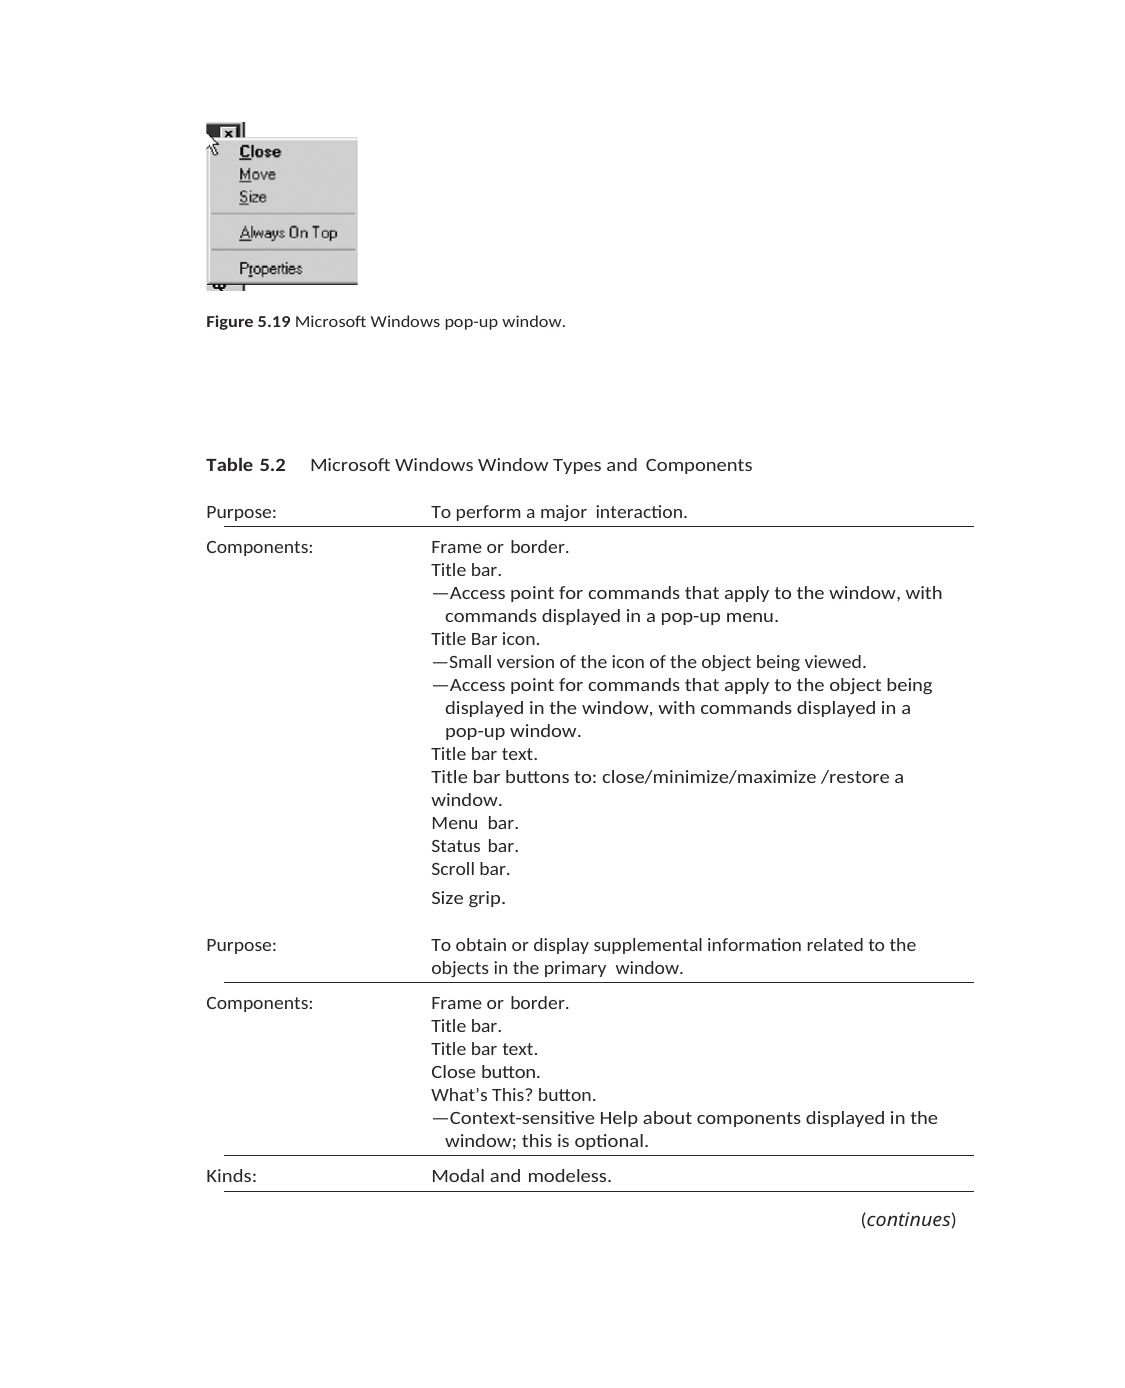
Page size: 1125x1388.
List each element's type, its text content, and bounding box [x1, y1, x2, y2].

text Components: Frame or border. [206, 991, 1031, 1014]
text Title Bar icon. [431, 627, 1031, 650]
text Purpose: To perform a major interaction. [206, 500, 1031, 523]
text Title bar. [431, 1014, 542, 1037]
text —Access point for commands that apply to the object being displayed in the window, with commands displayed in a pop-up window. [431, 673, 934, 742]
text —Access point for commands that apply to the window, with commands displayed in a pop-up menu. [431, 582, 946, 627]
text Title bar. [431, 559, 1031, 582]
text Kinds: Modal and modeless. [206, 1164, 1031, 1187]
text What’s This? button. [431, 1083, 1031, 1106]
text Title bar text. [431, 742, 1031, 765]
text Components: Frame or border. [206, 536, 1031, 558]
text Title bar buttons to: close/minimize/maximize /restore a window. [431, 765, 967, 811]
text Size grip. [431, 886, 1031, 909]
text Title bar text. [431, 1037, 542, 1060]
text —Small version of the icon of the object being viewed. [431, 650, 1031, 673]
text Purpose: To obtain or display supplemental information related to the objects in the primary window. [206, 933, 925, 979]
text Menu bar. Status bar. Scroll bar. [431, 811, 519, 880]
text —Context-sensitive Help about components displayed in the window; this is optional. [431, 1106, 941, 1152]
text (continues) [154, 1206, 956, 1232]
text Figure 5.19 Microsoft Windows pop-up window. [206, 311, 1031, 332]
text Close button. [431, 1060, 542, 1083]
picture [206, 122, 358, 291]
text Table 5.2 Microsoft Windows Window Types and Components [206, 453, 1031, 476]
